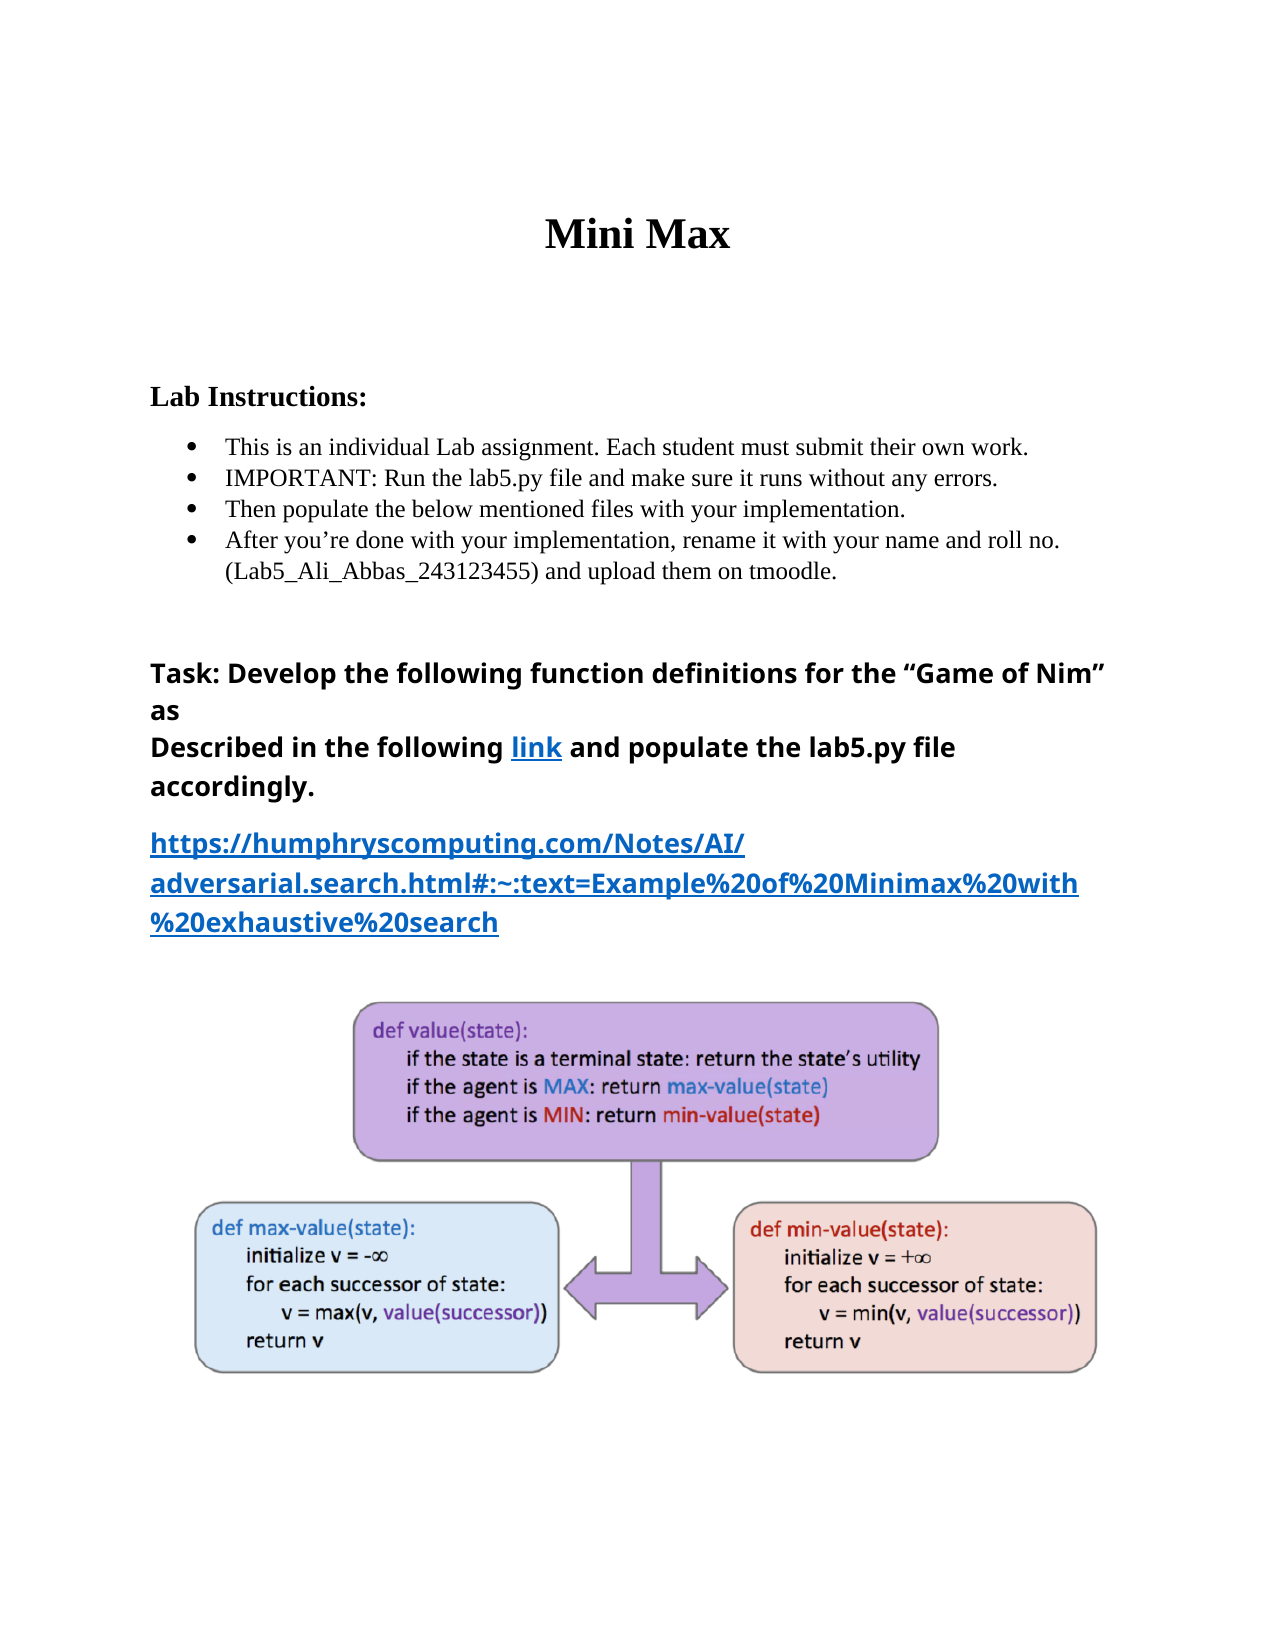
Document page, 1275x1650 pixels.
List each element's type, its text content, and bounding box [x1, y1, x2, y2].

picture [150, 960, 1125, 1403]
list Then populate the below mentioned files with your implementation. [187, 494, 1125, 523]
text Task: Develop the following function definitions for the “Game of Nim” as [150, 654, 1125, 728]
text Mini Max [150, 208, 1125, 258]
text Lab Instructions: [150, 379, 1125, 413]
list After you’re done with your implementation, rename it with your name and roll no. (Lab5_Ali_Abbas_243123455) and upload them on tmoodle. [187, 525, 1125, 585]
list IMPORTANT: Run the lab5.py file and make sure it runs without any errors. [187, 463, 1125, 492]
text https://humphryscomputing.com/Notes/AI/adversarial.search.html#:~:text=Example%20of%20Minimax%20with%20exhaustive%20search [150, 824, 1125, 941]
text Described in the following link and populate the lab5.py file accordingly. [150, 728, 1125, 805]
list This is an individual Lab assignment. Each student must submit their own work. [187, 432, 1125, 461]
